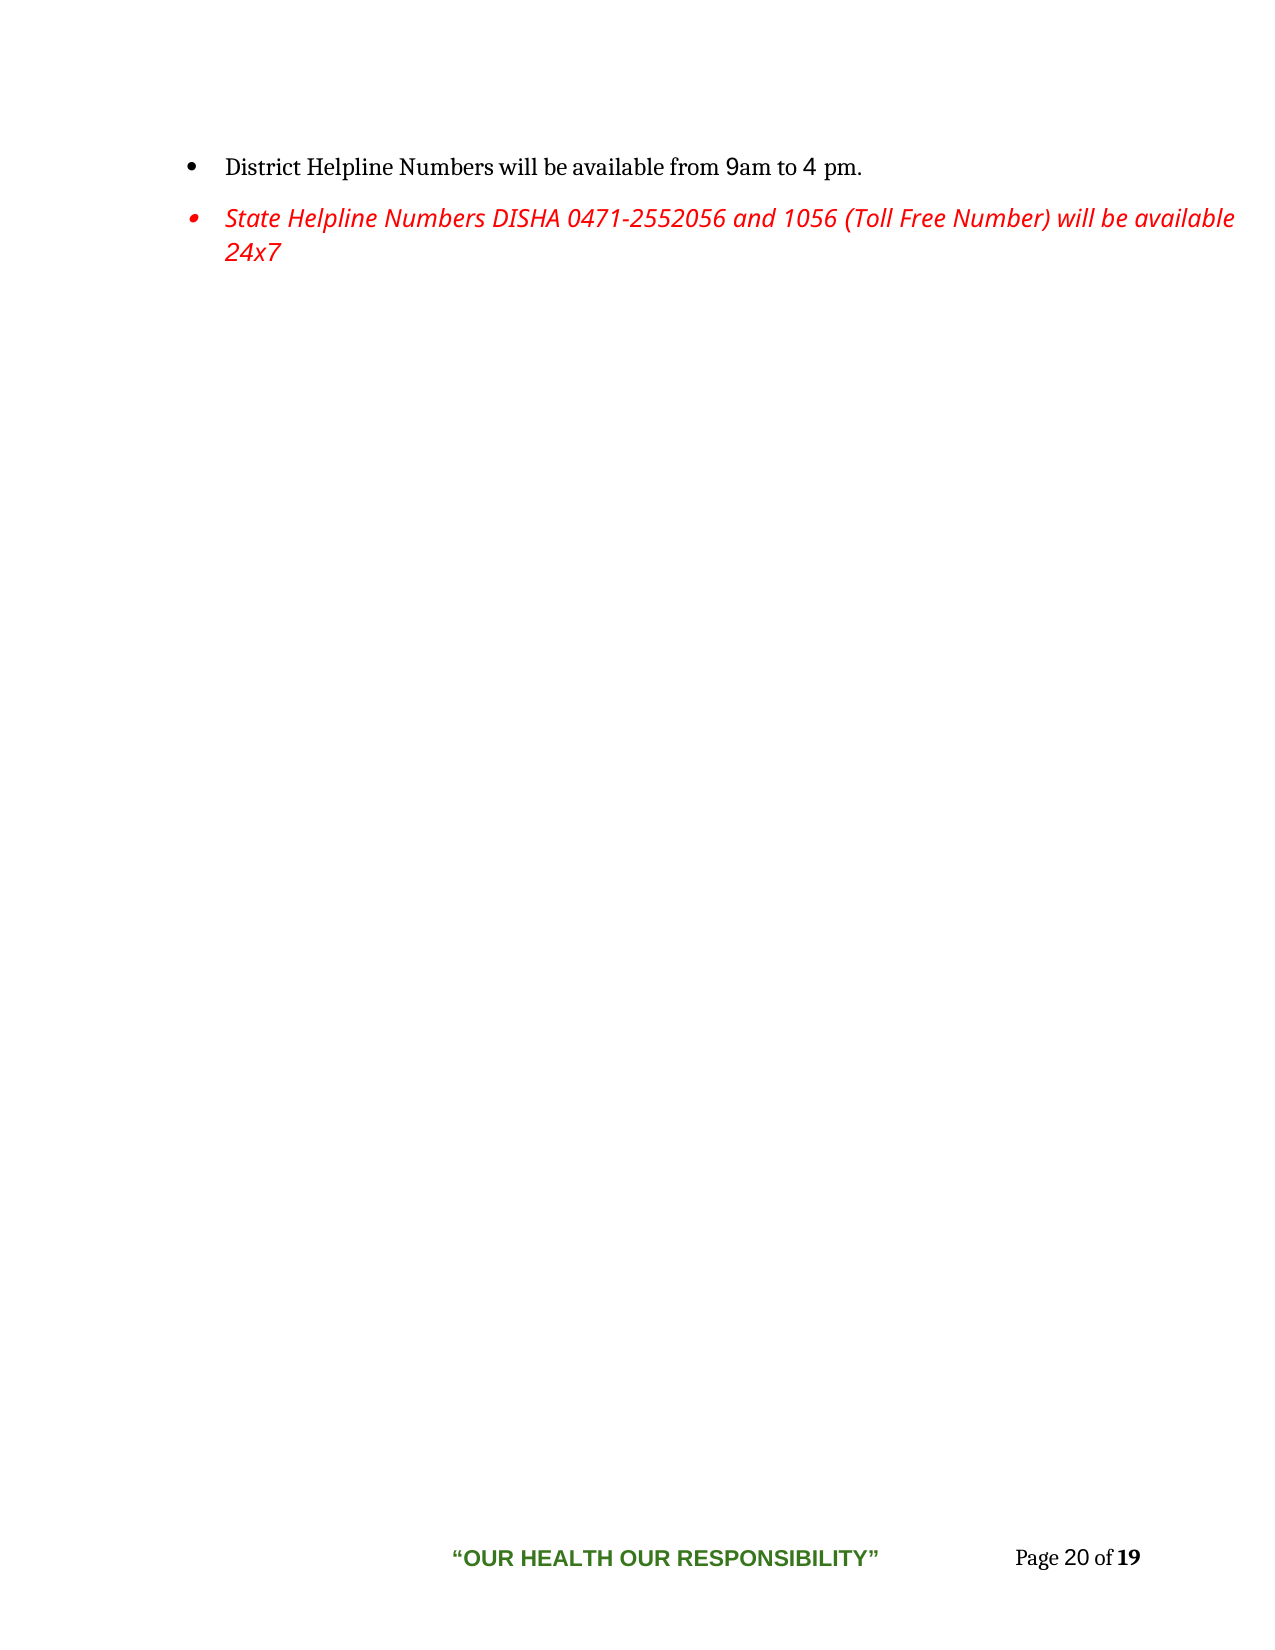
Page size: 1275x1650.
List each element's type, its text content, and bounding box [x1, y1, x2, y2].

list State Helpline Numbers DISHA 0471-2552056 and 1056 (Toll Free Number) will be available 24x7 [187, 201, 1252, 269]
list District Helpline Numbers will be available from 9am to 4 pm. [187, 152, 1252, 181]
